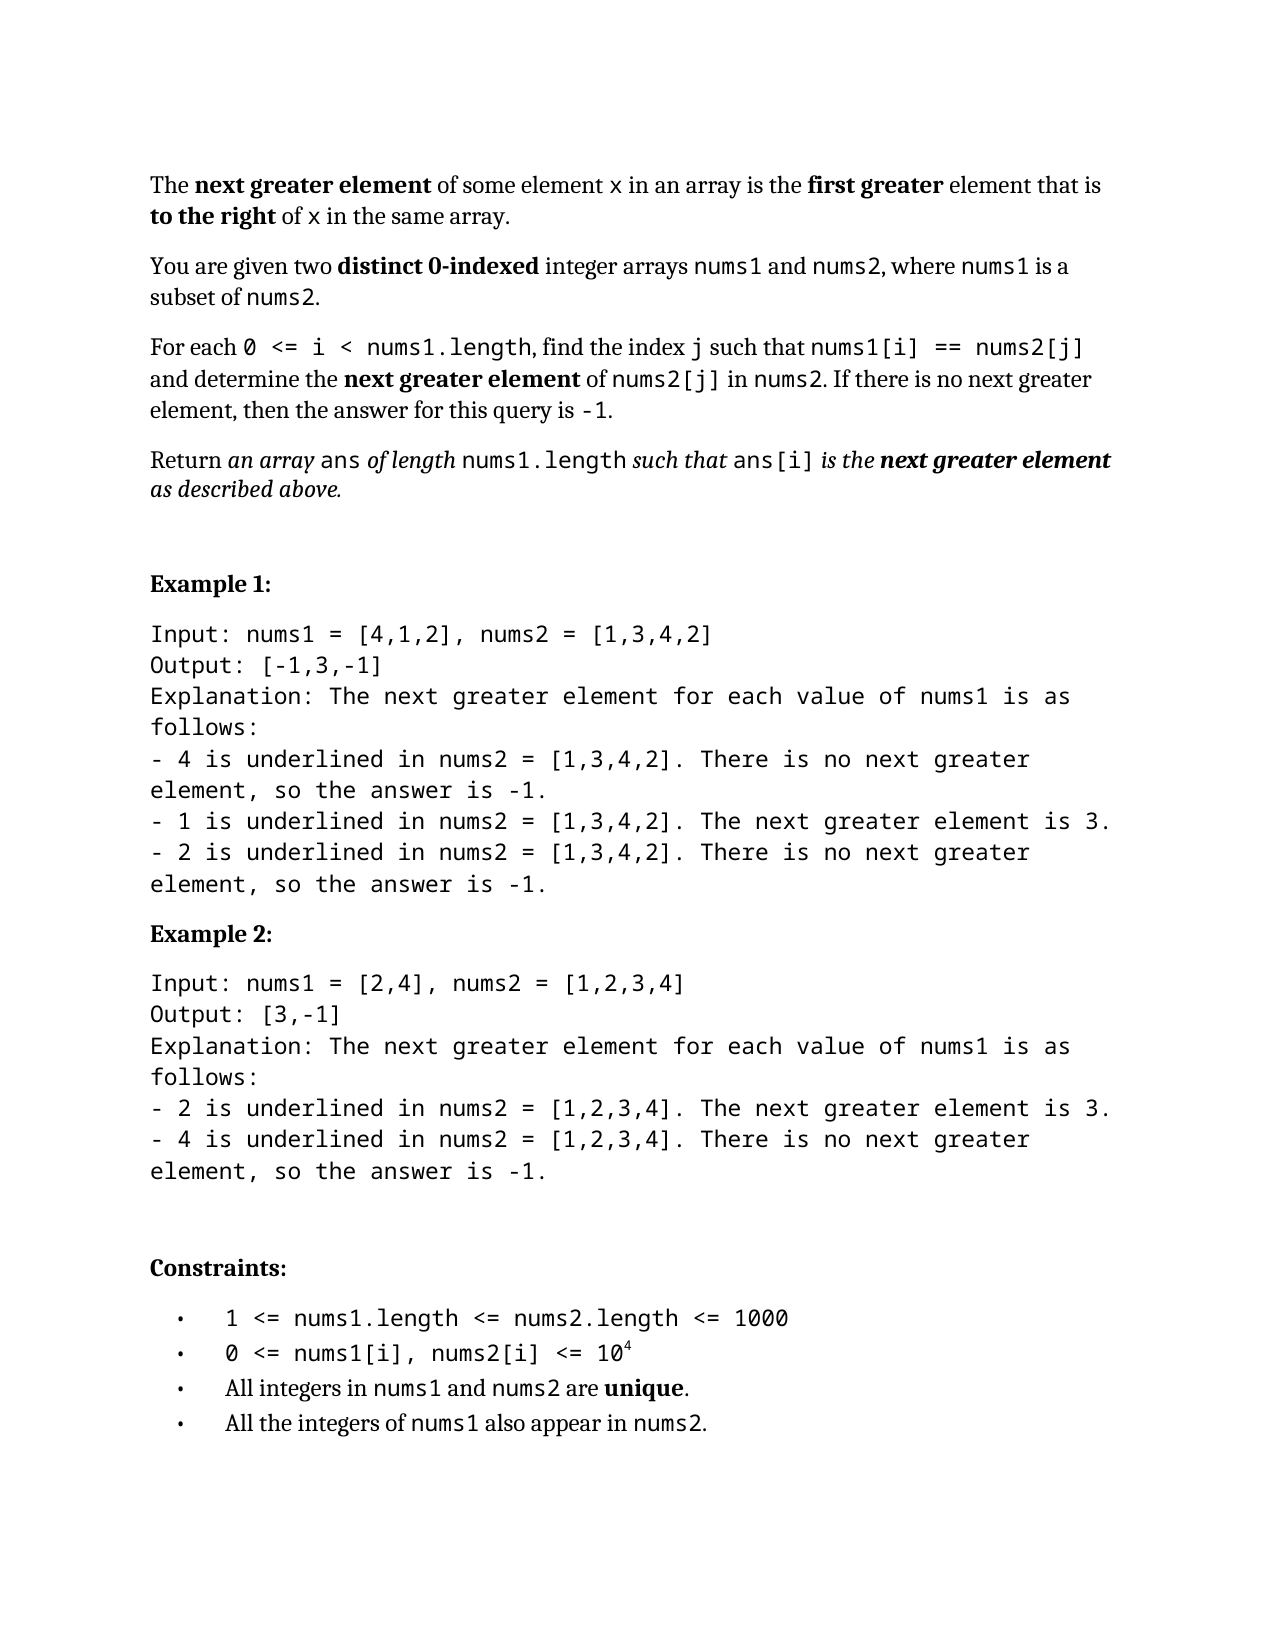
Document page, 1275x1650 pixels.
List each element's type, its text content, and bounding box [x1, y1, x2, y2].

text Input: nums1 = [2,4], nums2 = [1,2,3,4] Output: [3,-1] Explanation: The next greater element for each value of nums1 is as follows: - 2 is underlined in nums2 = [1,2,3,4]. The next greater element is 3. - 4 is underlined in nums2 = [1,2,3,4]. There is no next greater element, so the answer is -1. [150, 967, 1125, 1186]
text For each 0 <= i < nums1.length, find the index j such that nums1[i] == nums2[j] and determine the next greater element of nums2[j] in nums2. If there is no next greater element, then the answer for this query is -1. [150, 331, 1125, 425]
text Example 1: [150, 570, 1125, 599]
text The next greater element of some element x in an array is the first greater element that is to the right of x in the same array. [150, 169, 1125, 231]
text Return an array ans of length nums1.length such that ans[i] is the next greater element as described above. [150, 444, 1125, 504]
list 0 <= nums1[i], nums2[i] <= 104 [175, 1337, 1125, 1368]
text Input: nums1 = [4,1,2], nums2 = [1,3,4,2] Output: [-1,3,-1] Explanation: The next greater element for each value of nums1 is as follows: - 4 is underlined in nums2 = [1,3,4,2]. There is no next greater element, so the answer is -1. - 1 is underlined in nums2 = [1,3,4,2]. The next greater element is 3. - 2 is underlined in nums2 = [1,3,4,2]. There is no next greater element, so the answer is -1. [150, 617, 1125, 899]
text Example 2: [150, 919, 1125, 948]
text Constraints: [150, 1254, 1125, 1283]
list 1 <= nums1.length <= nums2.length <= 1000 [175, 1302, 1125, 1333]
list All integers in nums1 and nums2 are unique. [175, 1372, 1125, 1403]
list All the integers of nums1 also appear in nums2. [175, 1407, 1125, 1438]
text You are given two distinct 0-indexed integer arrays nums1 and nums2, where nums1 is a subset of nums2. [150, 250, 1125, 312]
